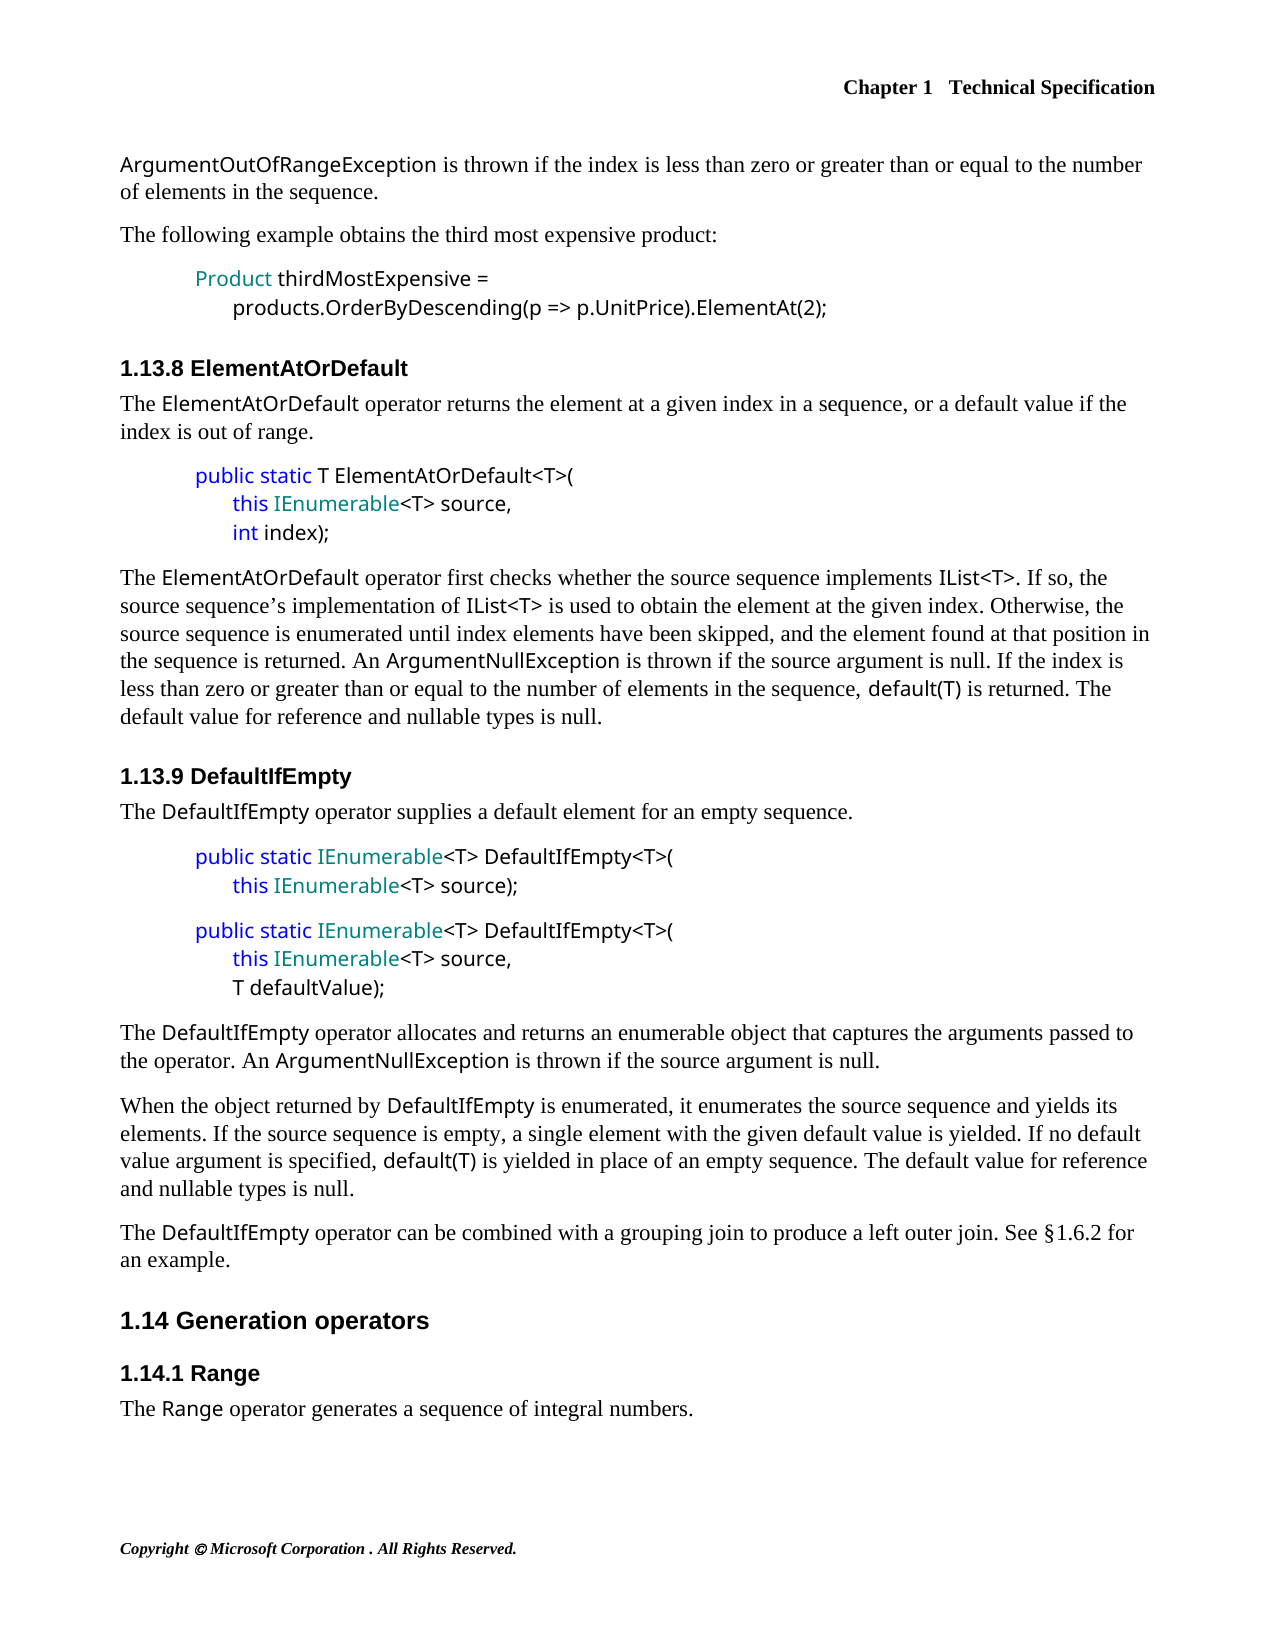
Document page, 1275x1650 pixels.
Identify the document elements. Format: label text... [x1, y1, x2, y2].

subtitle ElementAtOrDefault [120, 355, 1155, 381]
text When the object returned by DefaultIfEmpty is enumerated, it enumerates the source sequence and yields its elements. If the source sequence is empty, a single element with the given default value is yielded. If no default value argument is specified, default(T) is yielded in place of an empty sequence. The default value for reference and nullable types is null. [120, 1091, 1155, 1201]
text public static T ElementAtOrDefault<T>( this IEnumerable<T> source, int index); [195, 461, 1155, 546]
subtitle Range [120, 1359, 1155, 1386]
subtitle DefaultIfEmpty [120, 763, 1155, 789]
text The Range operator generates a sequence of integral numbers. [120, 1394, 1155, 1423]
text The ElementAtOrDefault operator returns the element at a given index in a sequence, or a default value if the index is out of range. [120, 389, 1155, 444]
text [120, 150, 1155, 205]
subtitle Generation operators [120, 1306, 1155, 1334]
text The DefaultIfEmpty operator can be combined with a grouping join to produce a left outer join. See §1.6.2 for an example. [120, 1218, 1155, 1272]
text The DefaultIfEmpty operator supplies a default element for an empty sequence. [120, 797, 1155, 826]
text The following example obtains the third most expensive product: [120, 221, 1155, 248]
text public static IEnumerable<T> DefaultIfEmpty<T>( this IEnumerable<T> source, T defaultValue); [195, 916, 1155, 1001]
text The DefaultIfEmpty operator allocates and returns an enumerable object that captures the arguments passed to the operator. An ArgumentNullException is thrown if the source argument is null. [120, 1018, 1155, 1075]
text public static IEnumerable<T> DefaultIfEmpty<T>( this IEnumerable<T> source); [195, 842, 1155, 899]
text The ElementAtOrDefault operator first checks whether the source sequence implements IList<T>. If so, the source sequence’s implementation of IList<T> is used to obtain the element at the given index. Otherwise, the source sequence is enumerated until index elements have been skipped, and the element found at that position in the sequence is returned. An ArgumentNullException is thrown if the source argument is null. If the index is less than zero or greater than or equal to the number of elements in the sequence, default(T) is returned. The default value for reference and nullable types is null. [120, 563, 1155, 729]
text Product thirdMostExpensive = products.OrderByDescending(p => p.UnitPrice).ElementAt(2); [195, 264, 1155, 321]
